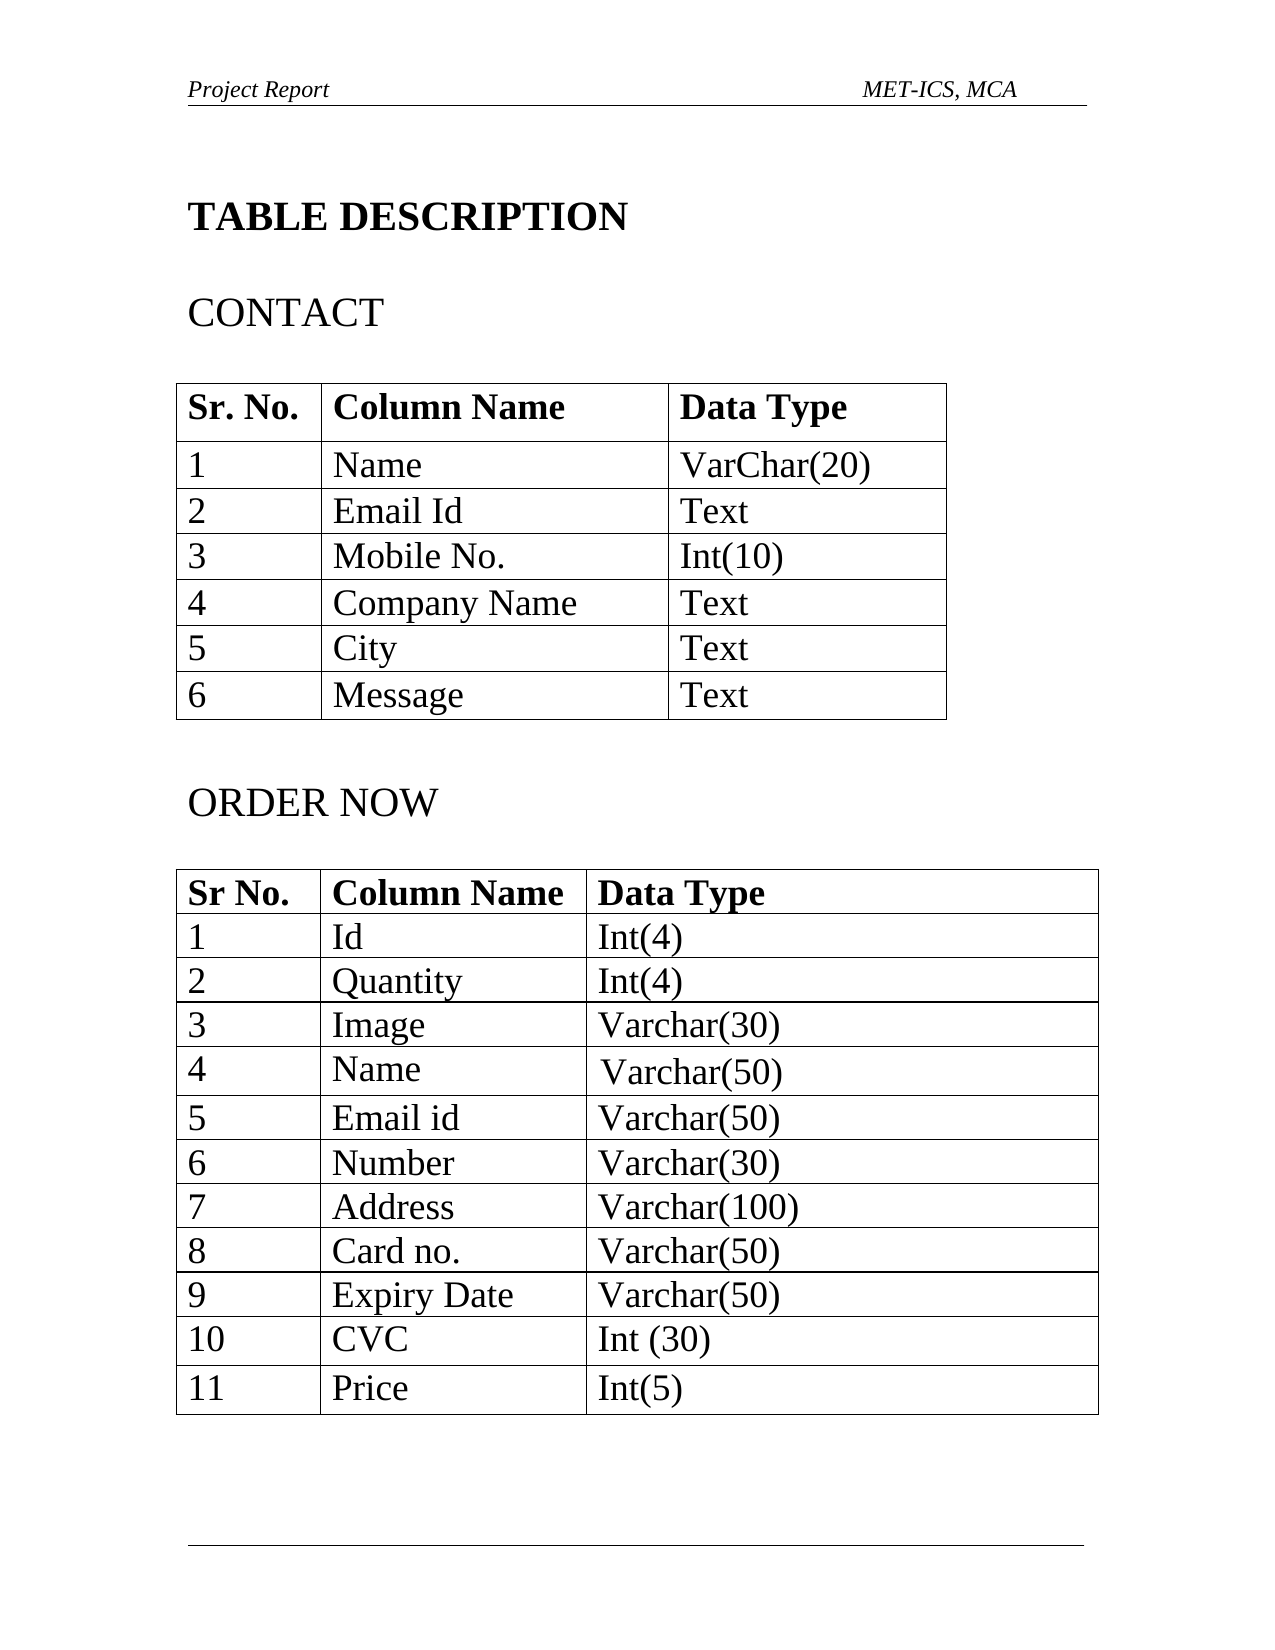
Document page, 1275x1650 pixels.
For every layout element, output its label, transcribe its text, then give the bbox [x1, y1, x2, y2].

table_cell Varchar(50) [587, 1273, 1098, 1316]
table_cell 11 [177, 1366, 320, 1414]
table_cell Varchar(30) [587, 1140, 1098, 1183]
table_cell Text [669, 489, 946, 532]
table_cell 7 [177, 1184, 320, 1227]
table_cell Quantity [321, 958, 586, 1001]
table_cell 4 [177, 1047, 320, 1095]
table_cell 8 [177, 1228, 320, 1271]
table_cell Price [321, 1366, 586, 1414]
table_cell 6 [177, 1140, 320, 1183]
table_cell 1 [177, 442, 321, 487]
table_cell Text [669, 580, 946, 625]
table_cell Mobile No. [322, 534, 668, 579]
table_cell 2 [177, 958, 320, 1001]
table_cell Message [322, 672, 668, 719]
text CONTACT [187, 287, 1087, 335]
table_header Data Type [587, 870, 1098, 913]
table_cell Image [321, 1003, 586, 1046]
table_cell Varchar(50) [587, 1047, 1098, 1095]
table_cell Text [669, 672, 946, 719]
table_cell Expiry Date [321, 1273, 586, 1316]
table_cell 3 [177, 1003, 320, 1046]
table_cell Varchar(50) [587, 1096, 1098, 1139]
table_header Sr. No. [177, 384, 321, 441]
table_cell CVC [321, 1317, 586, 1365]
table_cell Int (30) [587, 1317, 1098, 1365]
table_cell Varchar(30) [587, 1003, 1098, 1046]
table_cell Varchar(50) [587, 1228, 1098, 1271]
table_cell Address [321, 1184, 586, 1227]
table_cell Int(4) [587, 914, 1098, 957]
table_cell 3 [177, 534, 321, 579]
table_cell Name [322, 442, 668, 487]
table_cell Varchar(100) [587, 1184, 1098, 1227]
table_cell 6 [177, 672, 321, 719]
table_cell Int(10) [669, 534, 946, 579]
table_cell Company Name [322, 580, 668, 625]
table_cell City [322, 626, 668, 671]
table_cell Email id [321, 1096, 586, 1139]
table_cell Int(4) [587, 958, 1098, 1001]
table_cell 5 [177, 626, 321, 671]
text TABLE DESCRIPTION [187, 191, 1087, 239]
table_cell Int(5) [587, 1366, 1098, 1414]
table_cell 5 [177, 1096, 320, 1139]
table_header Data Type [669, 384, 946, 441]
table_cell Name [321, 1047, 586, 1095]
table_cell VarChar(20) [669, 442, 946, 487]
table_cell Email Id [322, 489, 668, 532]
table_header Sr No. [177, 870, 320, 913]
table_cell Text [669, 626, 946, 671]
text ORDER NOW [187, 778, 1087, 826]
table_cell 4 [177, 580, 321, 625]
table_cell 1 [177, 914, 320, 957]
table_cell 2 [177, 489, 321, 532]
table_cell Id [321, 914, 586, 957]
table_header Column Name [322, 384, 668, 441]
table_cell Card no. [321, 1228, 586, 1271]
table_cell 10 [177, 1317, 320, 1365]
table_header Column Name [321, 870, 586, 913]
table_cell Number [321, 1140, 586, 1183]
table_cell 9 [177, 1273, 320, 1316]
